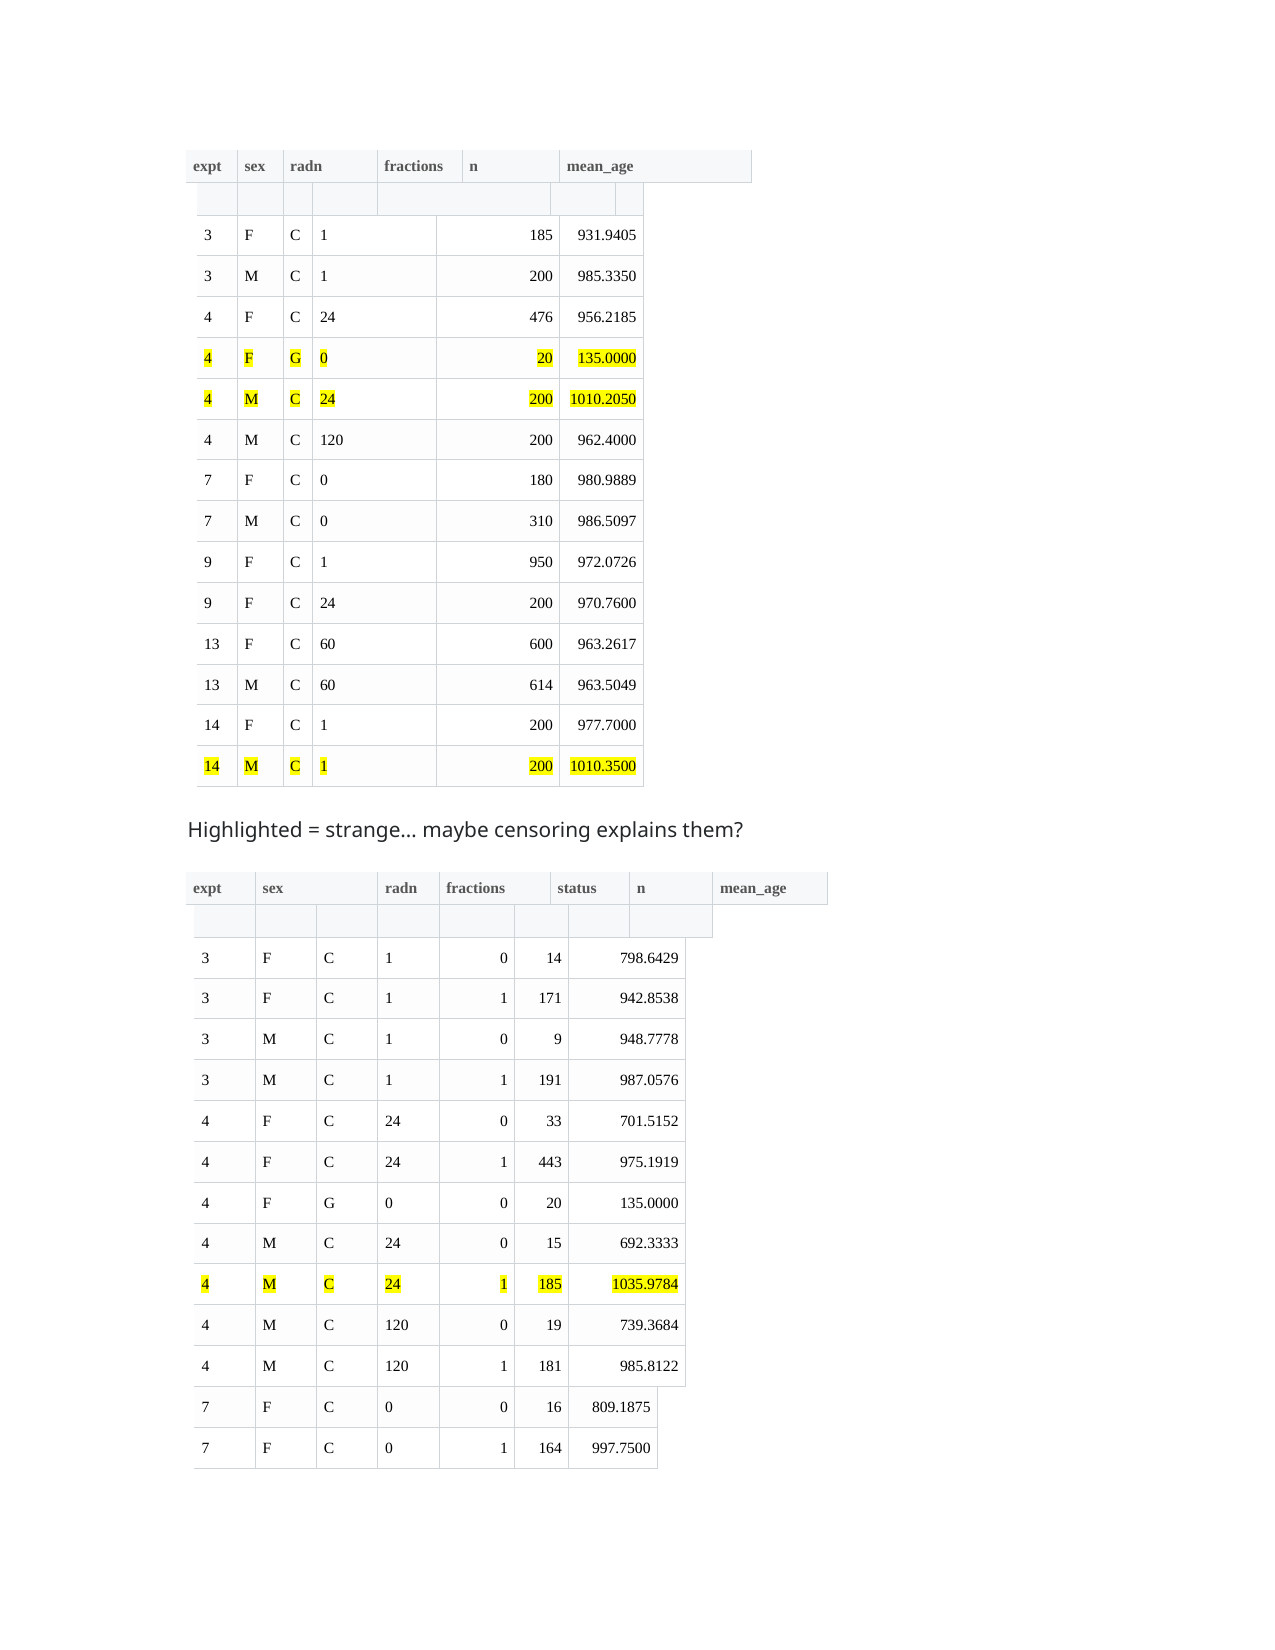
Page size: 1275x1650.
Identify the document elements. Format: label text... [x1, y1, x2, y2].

table_cell 24 [313, 379, 436, 418]
table_cell 963.2617 [560, 624, 643, 663]
table_cell 986.5097 [560, 501, 643, 541]
table_cell G [317, 1183, 377, 1222]
table_cell M [238, 501, 283, 541]
table_cell 0 [313, 501, 436, 541]
table_cell 120 [378, 1305, 439, 1345]
table_cell 20 [515, 1183, 568, 1222]
table_cell 948.7778 [569, 1019, 685, 1059]
table_cell F [238, 583, 283, 623]
table_cell F [256, 1183, 316, 1222]
table_cell 33 [515, 1101, 568, 1141]
table_cell 0 [440, 1305, 514, 1345]
table_cell 24 [378, 1142, 439, 1182]
table_cell 0 [313, 460, 436, 500]
table_cell 4 [194, 1305, 255, 1345]
table_cell 1 [378, 979, 439, 1018]
table_cell 4 [194, 1101, 255, 1141]
table_cell 4 [197, 338, 237, 378]
table_cell 4 [194, 1183, 255, 1222]
table_cell F [238, 216, 283, 255]
table_cell 14 [197, 705, 237, 745]
table_cell 24 [378, 1224, 439, 1263]
table_cell 200 [437, 420, 559, 459]
table_cell 950 [437, 542, 559, 582]
table_cell 1 [440, 1346, 514, 1386]
table_cell C [317, 1264, 377, 1304]
table_cell 0 [440, 1019, 514, 1059]
table_cell [630, 905, 712, 937]
table_cell C [284, 665, 312, 704]
table_header expt [186, 872, 255, 904]
table_cell 0 [440, 938, 514, 977]
table_cell C [284, 624, 312, 663]
table_cell 942.8538 [569, 979, 685, 1018]
table_header expt [186, 150, 237, 182]
table_cell M [256, 1305, 316, 1345]
table_cell 1010.3500 [560, 746, 643, 786]
table_cell [378, 183, 550, 215]
table_cell 985.8122 [569, 1346, 685, 1386]
table_cell 0 [440, 1101, 514, 1141]
table_cell 1010.2050 [560, 379, 643, 418]
table_cell 7 [197, 460, 237, 500]
table_cell M [238, 746, 283, 786]
table_cell [569, 905, 629, 937]
table_cell 963.5049 [560, 665, 643, 704]
table_cell 1 [440, 1142, 514, 1182]
table_cell C [317, 1428, 377, 1467]
table_cell F [238, 297, 283, 337]
table_cell 4 [194, 1224, 255, 1263]
table_cell 3 [194, 938, 255, 977]
table_cell 171 [515, 979, 568, 1018]
table_cell 3 [197, 216, 237, 255]
table_cell 164 [515, 1428, 568, 1467]
table_cell 1 [313, 542, 436, 582]
table_cell [238, 183, 283, 215]
table_cell 809.1875 [569, 1387, 657, 1427]
table_cell 185 [515, 1264, 568, 1304]
table_cell C [317, 1101, 377, 1141]
table_header sex [238, 150, 283, 182]
table_cell C [284, 297, 312, 337]
table_cell M [256, 1346, 316, 1386]
table_cell 185 [437, 216, 559, 255]
table_cell C [317, 1019, 377, 1059]
table_cell C [284, 746, 312, 786]
table_cell 200 [437, 583, 559, 623]
table_cell 310 [437, 501, 559, 541]
table_cell 3 [194, 1019, 255, 1059]
table_cell 15 [515, 1224, 568, 1263]
table_cell [194, 905, 255, 937]
table_header radn [284, 150, 377, 182]
table_cell 1 [378, 1019, 439, 1059]
table_cell C [317, 1346, 377, 1386]
table_cell [616, 183, 643, 215]
table_cell 7 [197, 501, 237, 541]
table_cell 985.3350 [560, 256, 643, 296]
table_cell 1 [313, 256, 436, 296]
table_cell C [317, 1387, 377, 1427]
table_cell 24 [313, 583, 436, 623]
table_cell 1 [440, 1060, 514, 1100]
table_cell F [256, 979, 316, 1018]
table_cell M [238, 379, 283, 418]
table_cell 1 [440, 1428, 514, 1467]
table_cell 1 [378, 938, 439, 977]
table_cell 798.6429 [569, 938, 685, 977]
table_cell [378, 905, 439, 937]
table_cell 200 [437, 746, 559, 786]
table_cell [317, 905, 377, 937]
table_cell 1 [440, 1264, 514, 1304]
table_cell 135.0000 [569, 1183, 685, 1222]
table_cell 4 [197, 420, 237, 459]
table_header fractions [440, 872, 550, 904]
table_cell F [256, 1101, 316, 1141]
table_cell 1 [313, 705, 436, 745]
table_cell C [284, 256, 312, 296]
table_cell [284, 183, 312, 215]
table_cell 1 [440, 979, 514, 1018]
table_cell 3 [197, 256, 237, 296]
table_cell 0 [378, 1428, 439, 1467]
table_cell M [256, 1060, 316, 1100]
table_cell [440, 905, 514, 937]
table_cell C [317, 979, 377, 1018]
table_cell 0 [313, 338, 436, 378]
table_cell 0 [440, 1183, 514, 1222]
table_cell 970.7600 [560, 583, 643, 623]
table_cell C [317, 1142, 377, 1182]
table_cell 14 [515, 938, 568, 977]
table_cell 200 [437, 705, 559, 745]
table_cell 0 [378, 1183, 439, 1222]
table_cell 956.2185 [560, 297, 643, 337]
table_cell 13 [197, 665, 237, 704]
table_cell 476 [437, 297, 559, 337]
table_cell 987.0576 [569, 1060, 685, 1100]
table_cell 701.5152 [569, 1101, 685, 1141]
table_cell F [256, 938, 316, 977]
table_cell 200 [437, 379, 559, 418]
table_header status [551, 872, 629, 904]
table_cell 600 [437, 624, 559, 663]
table_cell 972.0726 [560, 542, 643, 582]
table_cell 24 [313, 297, 436, 337]
table_cell 60 [313, 624, 436, 663]
table_cell F [256, 1428, 316, 1467]
text Highlighted = strange… maybe censoring explains them? [187, 815, 1087, 844]
table_cell 9 [515, 1019, 568, 1059]
table_cell 0 [440, 1387, 514, 1427]
table_header n [630, 872, 712, 904]
table_header radn [378, 872, 439, 904]
table_cell 200 [437, 256, 559, 296]
table_cell 962.4000 [560, 420, 643, 459]
table_cell F [238, 624, 283, 663]
table_cell 975.1919 [569, 1142, 685, 1182]
table_cell 931.9405 [560, 216, 643, 255]
table_cell M [256, 1019, 316, 1059]
table_cell 3 [194, 1060, 255, 1100]
table_cell 1 [313, 216, 436, 255]
table_cell 977.7000 [560, 705, 643, 745]
table_cell F [238, 338, 283, 378]
table_cell [197, 183, 237, 215]
table_cell C [317, 1224, 377, 1263]
table_cell 997.7500 [569, 1428, 657, 1467]
table_cell 13 [197, 624, 237, 663]
table_cell 4 [194, 1142, 255, 1182]
table_cell F [238, 705, 283, 745]
table_header n [463, 150, 559, 182]
table_header mean_age [560, 150, 751, 182]
table_cell C [317, 1305, 377, 1345]
table_cell 692.3333 [569, 1224, 685, 1263]
table_cell F [238, 542, 283, 582]
table_cell 120 [313, 420, 436, 459]
table_cell C [317, 938, 377, 977]
table_cell [515, 905, 568, 937]
table_cell 181 [515, 1346, 568, 1386]
table_header fractions [378, 150, 462, 182]
table_cell F [238, 460, 283, 500]
table_cell 4 [197, 297, 237, 337]
table_cell C [284, 501, 312, 541]
table_header sex [256, 872, 377, 904]
table_cell C [284, 542, 312, 582]
table_cell [551, 183, 615, 215]
table_cell 0 [378, 1387, 439, 1427]
table_cell 19 [515, 1305, 568, 1345]
table_cell 1 [378, 1060, 439, 1100]
table_cell M [238, 665, 283, 704]
table_cell C [284, 583, 312, 623]
table_cell M [238, 256, 283, 296]
table_cell 7 [194, 1428, 255, 1467]
table_cell 24 [378, 1101, 439, 1141]
table_cell 180 [437, 460, 559, 500]
table_cell 1035.9784 [569, 1264, 685, 1304]
table_cell 4 [194, 1346, 255, 1386]
table_cell 443 [515, 1142, 568, 1182]
table_cell M [256, 1224, 316, 1263]
table_cell 4 [194, 1264, 255, 1304]
table_cell 16 [515, 1387, 568, 1427]
table_cell [256, 905, 316, 937]
table_cell C [284, 460, 312, 500]
table_cell 739.3684 [569, 1305, 685, 1345]
table_cell 3 [194, 979, 255, 1018]
table_cell C [284, 379, 312, 418]
table_header mean_age [713, 872, 827, 904]
table_cell C [284, 420, 312, 459]
table_cell 24 [378, 1264, 439, 1304]
table_cell 4 [197, 379, 237, 418]
table_cell 14 [197, 746, 237, 786]
table_cell C [284, 705, 312, 745]
table_cell 9 [197, 542, 237, 582]
table_cell 9 [197, 583, 237, 623]
table_cell C [284, 216, 312, 255]
table_cell 0 [440, 1224, 514, 1263]
table_cell 7 [194, 1387, 255, 1427]
table_cell [313, 183, 377, 215]
table_cell M [256, 1264, 316, 1304]
table_cell 980.9889 [560, 460, 643, 500]
table_cell 60 [313, 665, 436, 704]
table_cell G [284, 338, 312, 378]
table_cell 120 [378, 1346, 439, 1386]
table_cell 20 [437, 338, 559, 378]
table_cell 1 [313, 746, 436, 786]
table_cell C [317, 1060, 377, 1100]
table_cell 191 [515, 1060, 568, 1100]
table_cell M [238, 420, 283, 459]
table_cell F [256, 1387, 316, 1427]
table_cell 135.0000 [560, 338, 643, 378]
table_cell 614 [437, 665, 559, 704]
table_cell F [256, 1142, 316, 1182]
